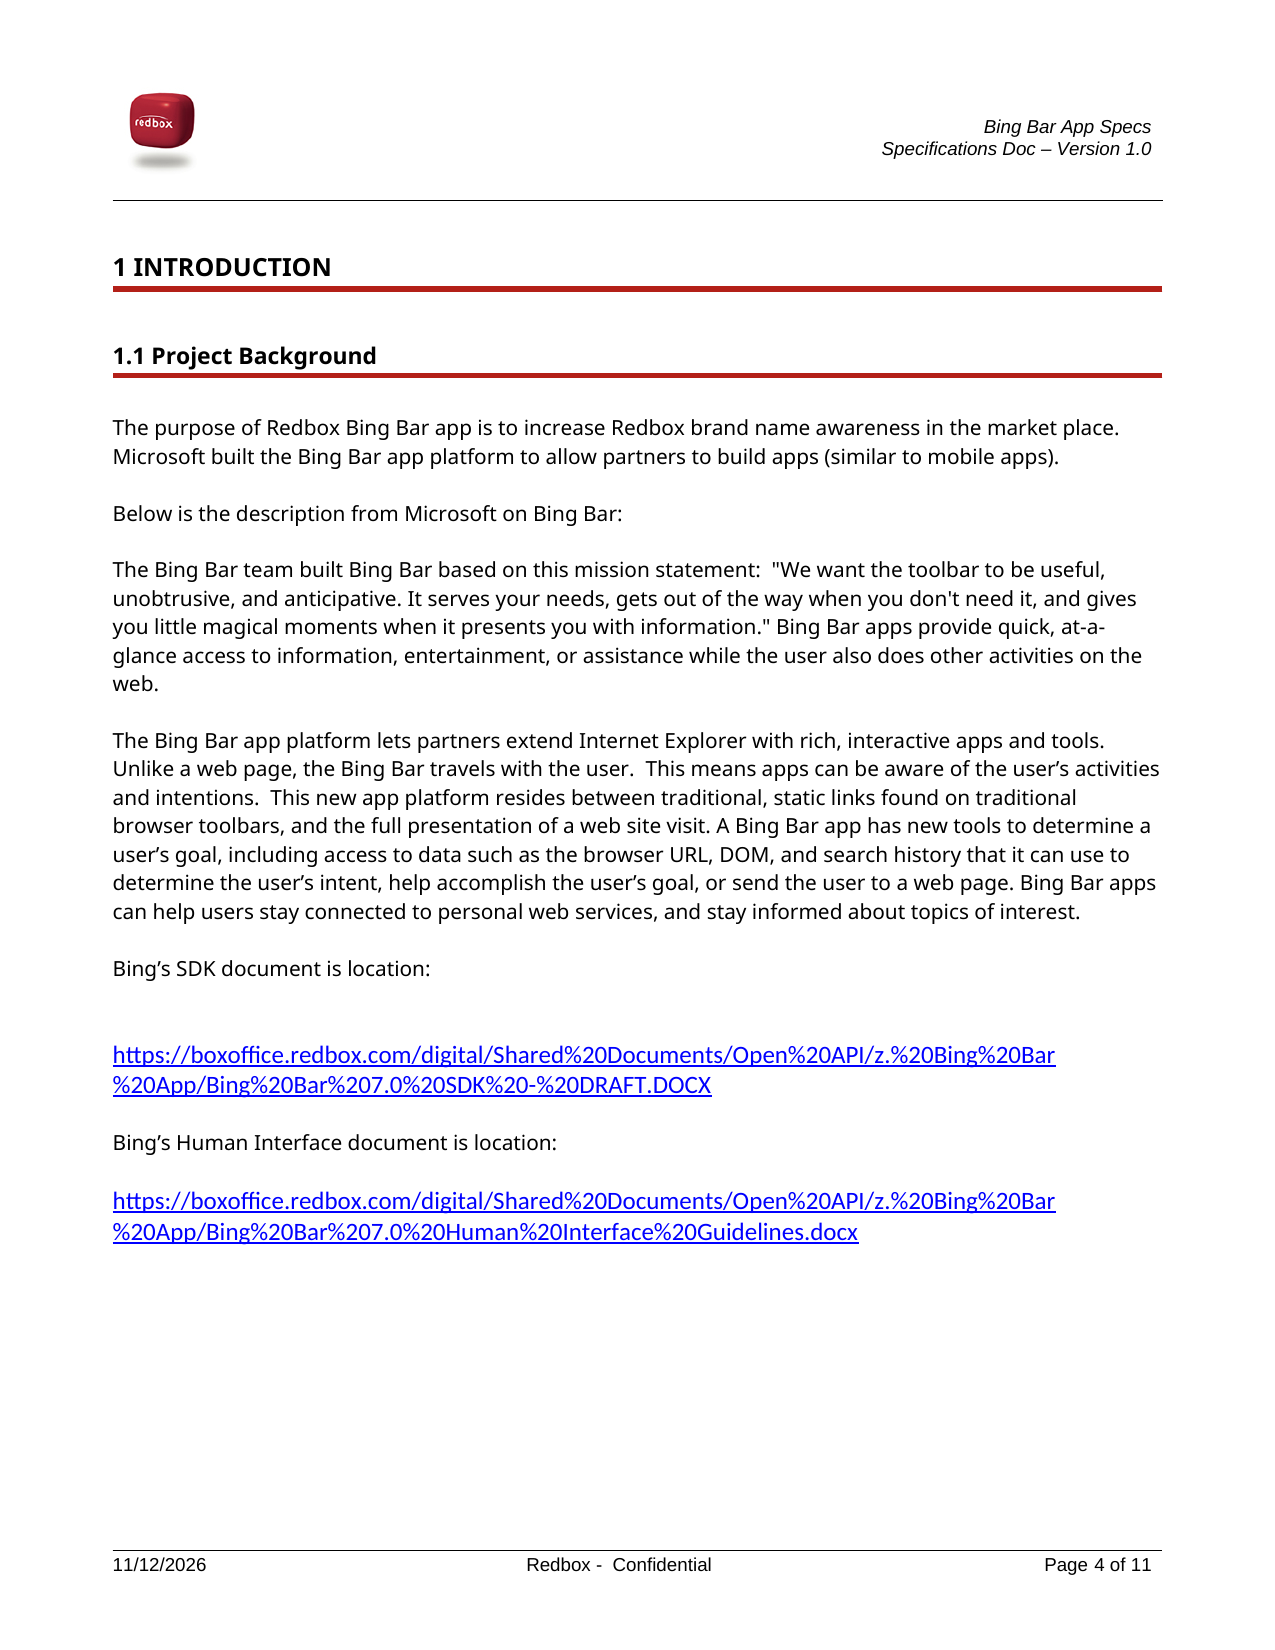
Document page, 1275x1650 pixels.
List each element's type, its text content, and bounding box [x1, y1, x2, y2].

subtitle 1.1 Project Background [112, 340, 1162, 378]
text The Bing Bar team built Bing Bar based on this mission statement: "We want the toolbar to be useful, unobtrusive, and anticipative. It serves your needs, gets out of the way when you don't need it, and gives you little magical moments when it presents you with information." Bing Bar apps provide quick, at-a-glance access to information, entertainment, or assistance while the user also does other activities on the web. [112, 556, 1162, 698]
text Bing’s SDK document is location: [112, 954, 1162, 982]
text The Bing Bar app platform lets partners extend Internet Explorer with rich, interactive apps and tools. Unlike a web page, the Bing Bar travels with the user. This means apps can be aware of the user’s activities and intentions. This new app platform resides between traditional, static links found on traditional browser toolbars, and the full presentation of a web site visit. A Bing Bar app has new tools to determine a user’s goal, including access to data such as the browser URL, DOM, and search history that it can use to determine the user’s intent, help accomplish the user’s goal, or send the user to a web page. Bing Bar apps can help users stay connected to personal web services, and stay informed about topics of interest. [112, 726, 1162, 925]
subtitle 1 INTRODUCTION [112, 250, 1162, 292]
text The purpose of Redbox Bing Bar app is to increase Redbox brand name awareness in the market place. Microsoft built the Bing Bar app platform to allow partners to build apps (similar to mobile apps). [112, 413, 1162, 470]
text Below is the description from Microsoft on Bing Bar: [112, 499, 1162, 527]
picture [123, 87, 199, 175]
text https://boxoffice.redbox.com/digital/Shared%20Documents/Open%20API/z.%20Bing%20Bar%20App/Bing%20Bar%207.0%20Human%20Interface%20Guidelines.docx [112, 1185, 1162, 1246]
text https://boxoffice.redbox.com/digital/Shared%20Documents/Open%20API/z.%20Bing%20Bar%20App/Bing%20Bar%207.0%20SDK%20-%20DRAFT.DOCX [112, 1039, 1162, 1100]
text Bing’s Human Interface document is location: [112, 1128, 1162, 1157]
